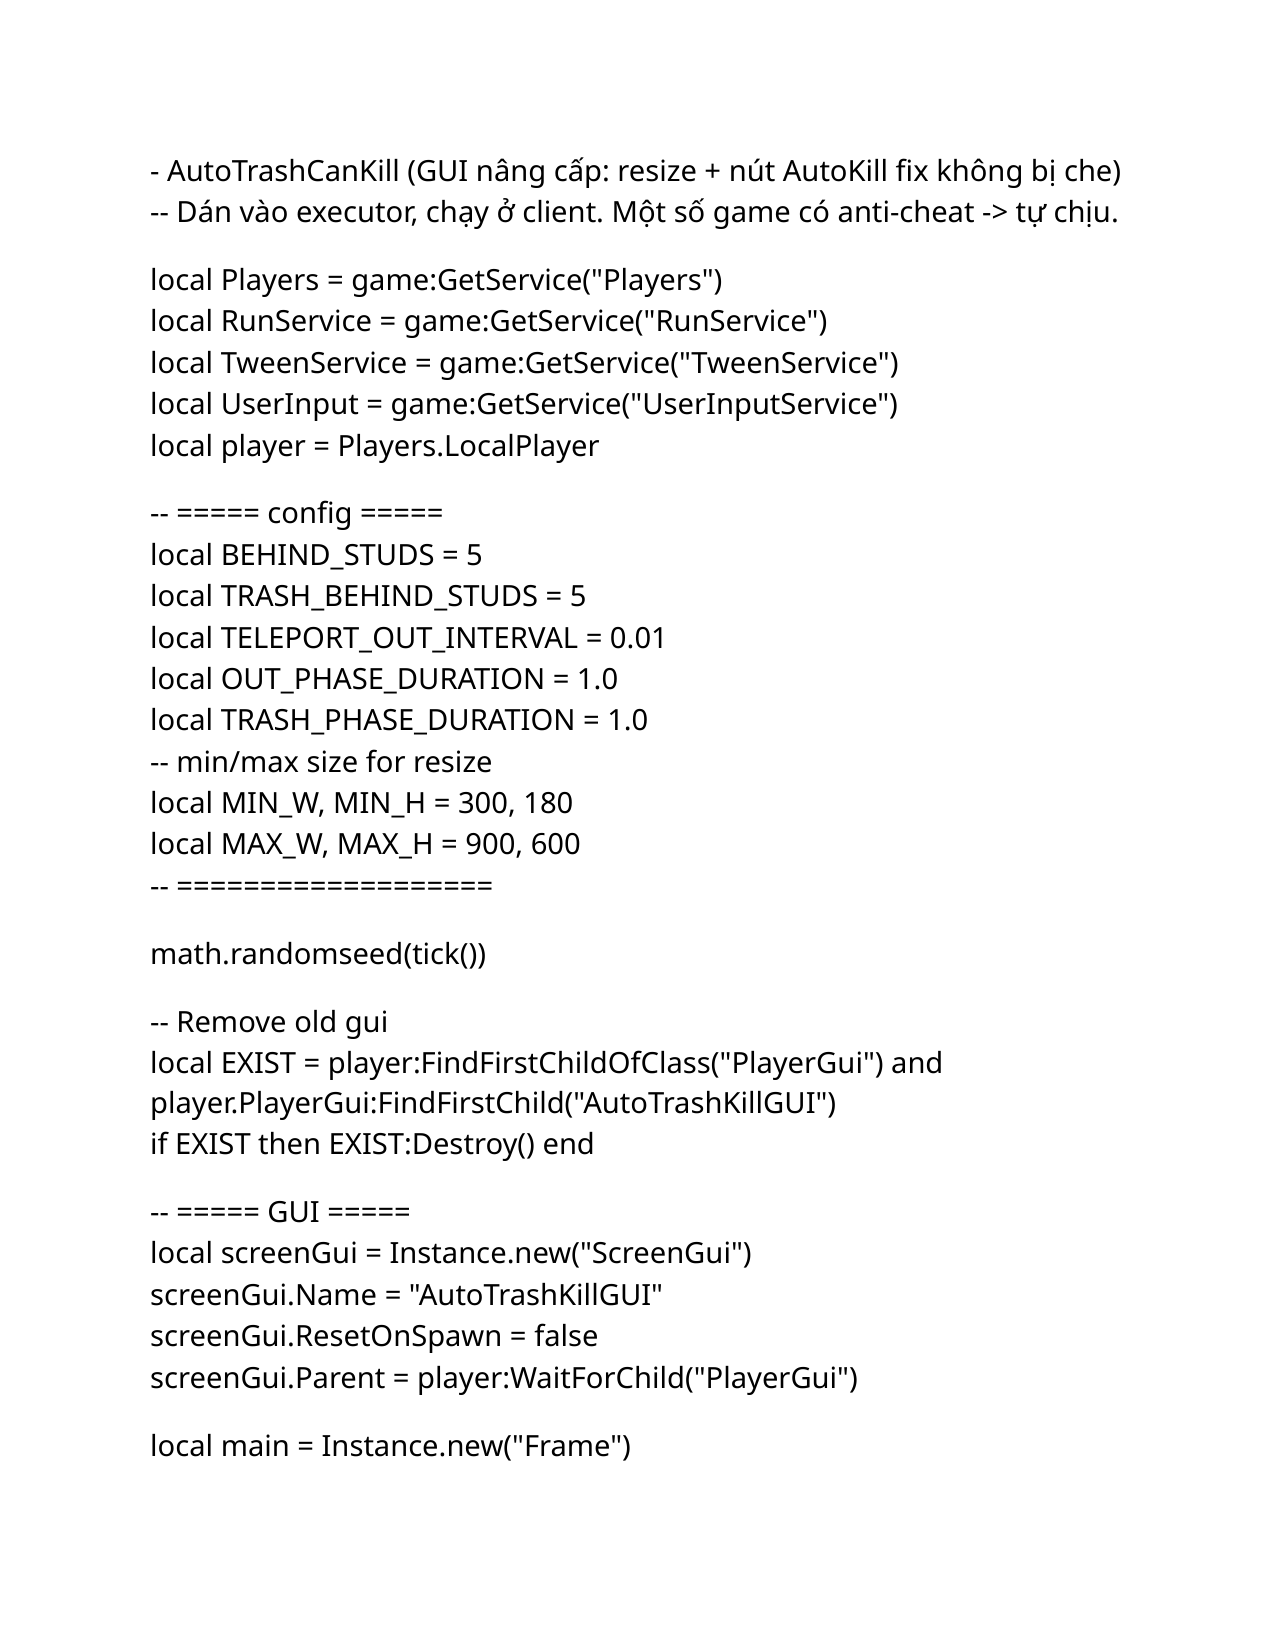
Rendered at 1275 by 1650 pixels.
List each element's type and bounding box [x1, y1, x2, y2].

text [150, 150, 1125, 1466]
